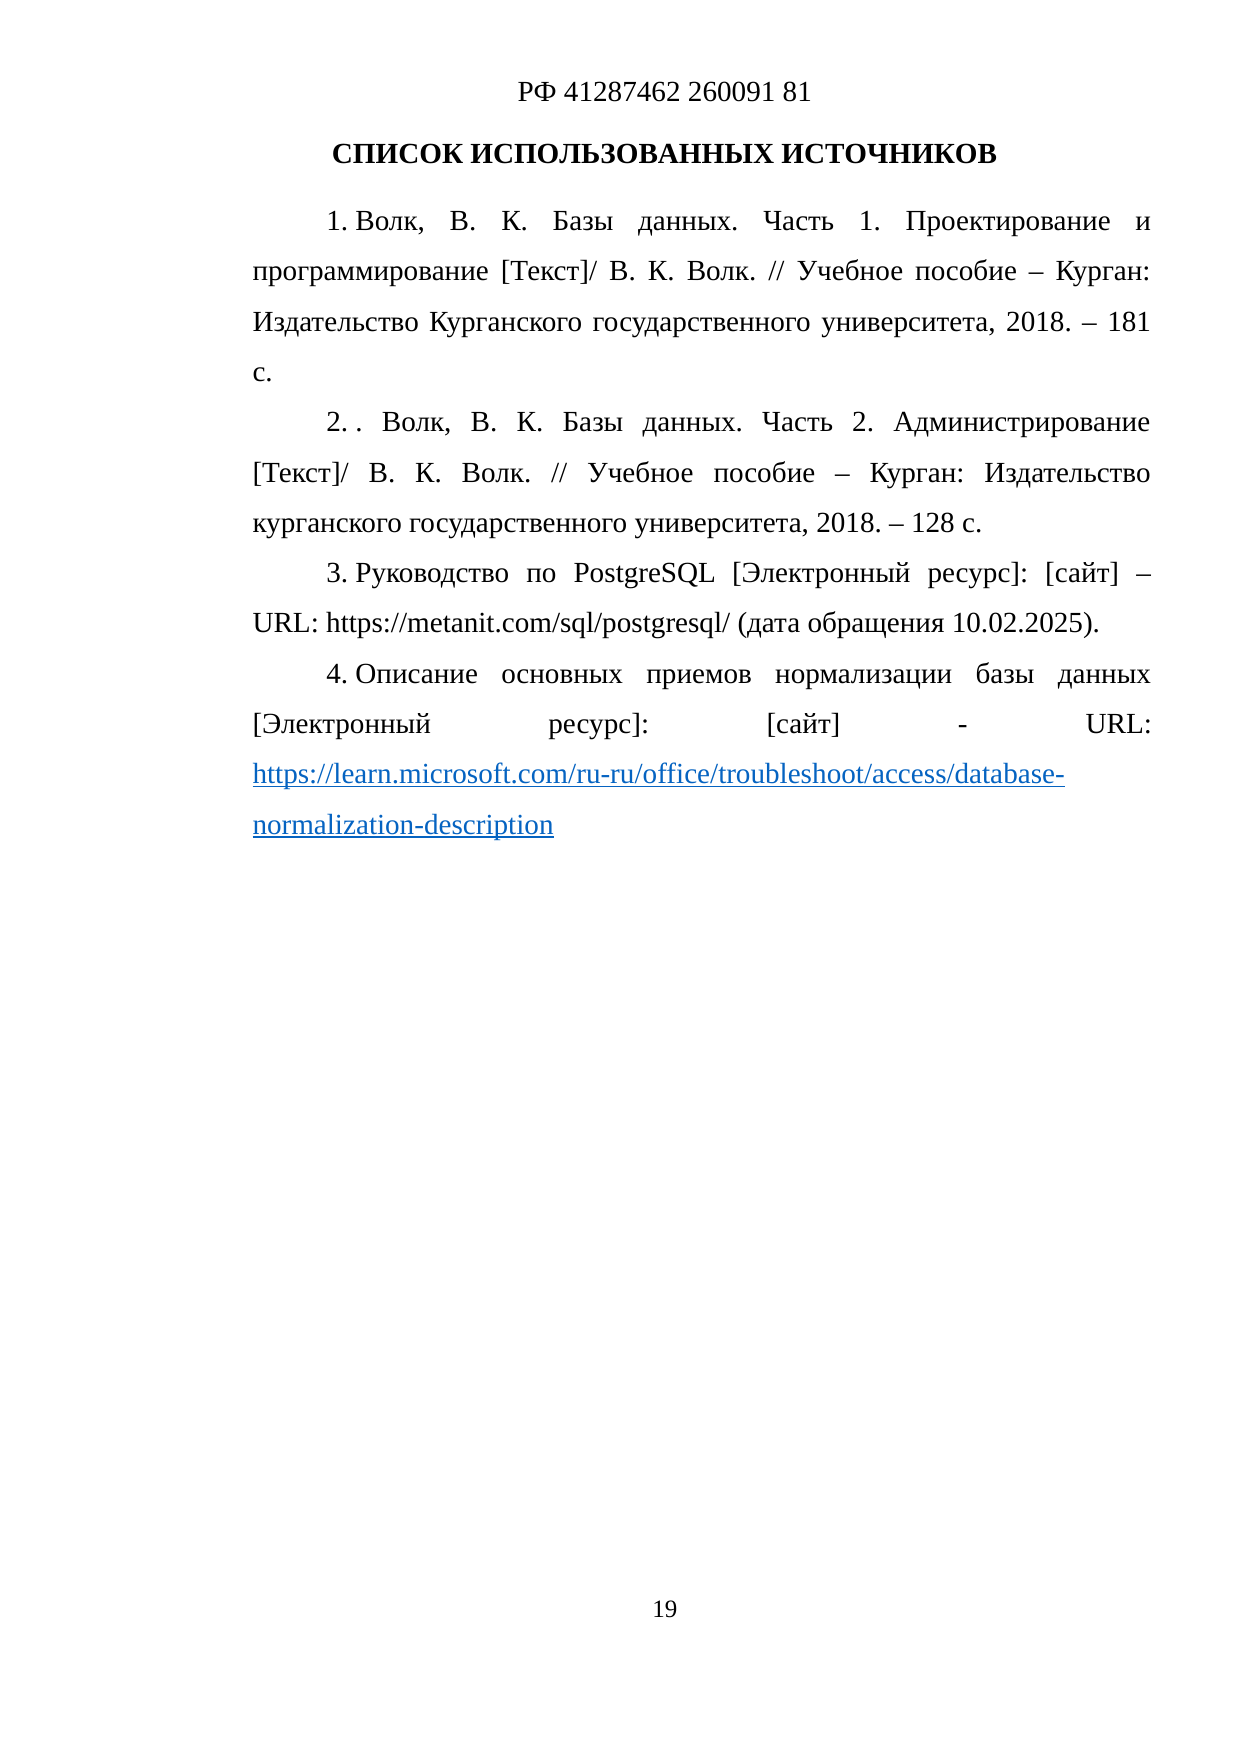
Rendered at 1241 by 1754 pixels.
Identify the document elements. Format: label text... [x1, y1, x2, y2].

list Волк, В. К. Базы данных. Часть 1. Проектирование и программирование [Текст]/ В. К. Волк. // Учебное пособие – Курган: Издательство Курганского государственного университета, 2018. – 181 с. [252, 203, 1152, 388]
list . Волк, В. К. Базы данных. Часть 2. Администрирование [Текст]/ В. К. Волк. // Учебное пособие – Курган: Издательство курганского государственного университета, 2018. – 128 с. [252, 404, 1152, 538]
list Руководство по PostgreSQL [Электронный ресурс]: [сайт] – URL: https://metanit.com/sql/postgresql/ (дата обращения 10.02.2025). [252, 555, 1152, 639]
subtitle СПИСОК ИСПОЛЬЗОВАННЫХ ИСТОЧНИКОВ [177, 136, 1152, 169]
list Описание основных приемов нормализации базы данных [Электронный ресурс]: [сайт] - URL: https://learn.microsoft.com/ru-ru/office/troubleshoot/access/database-normalization-description [252, 656, 1152, 840]
